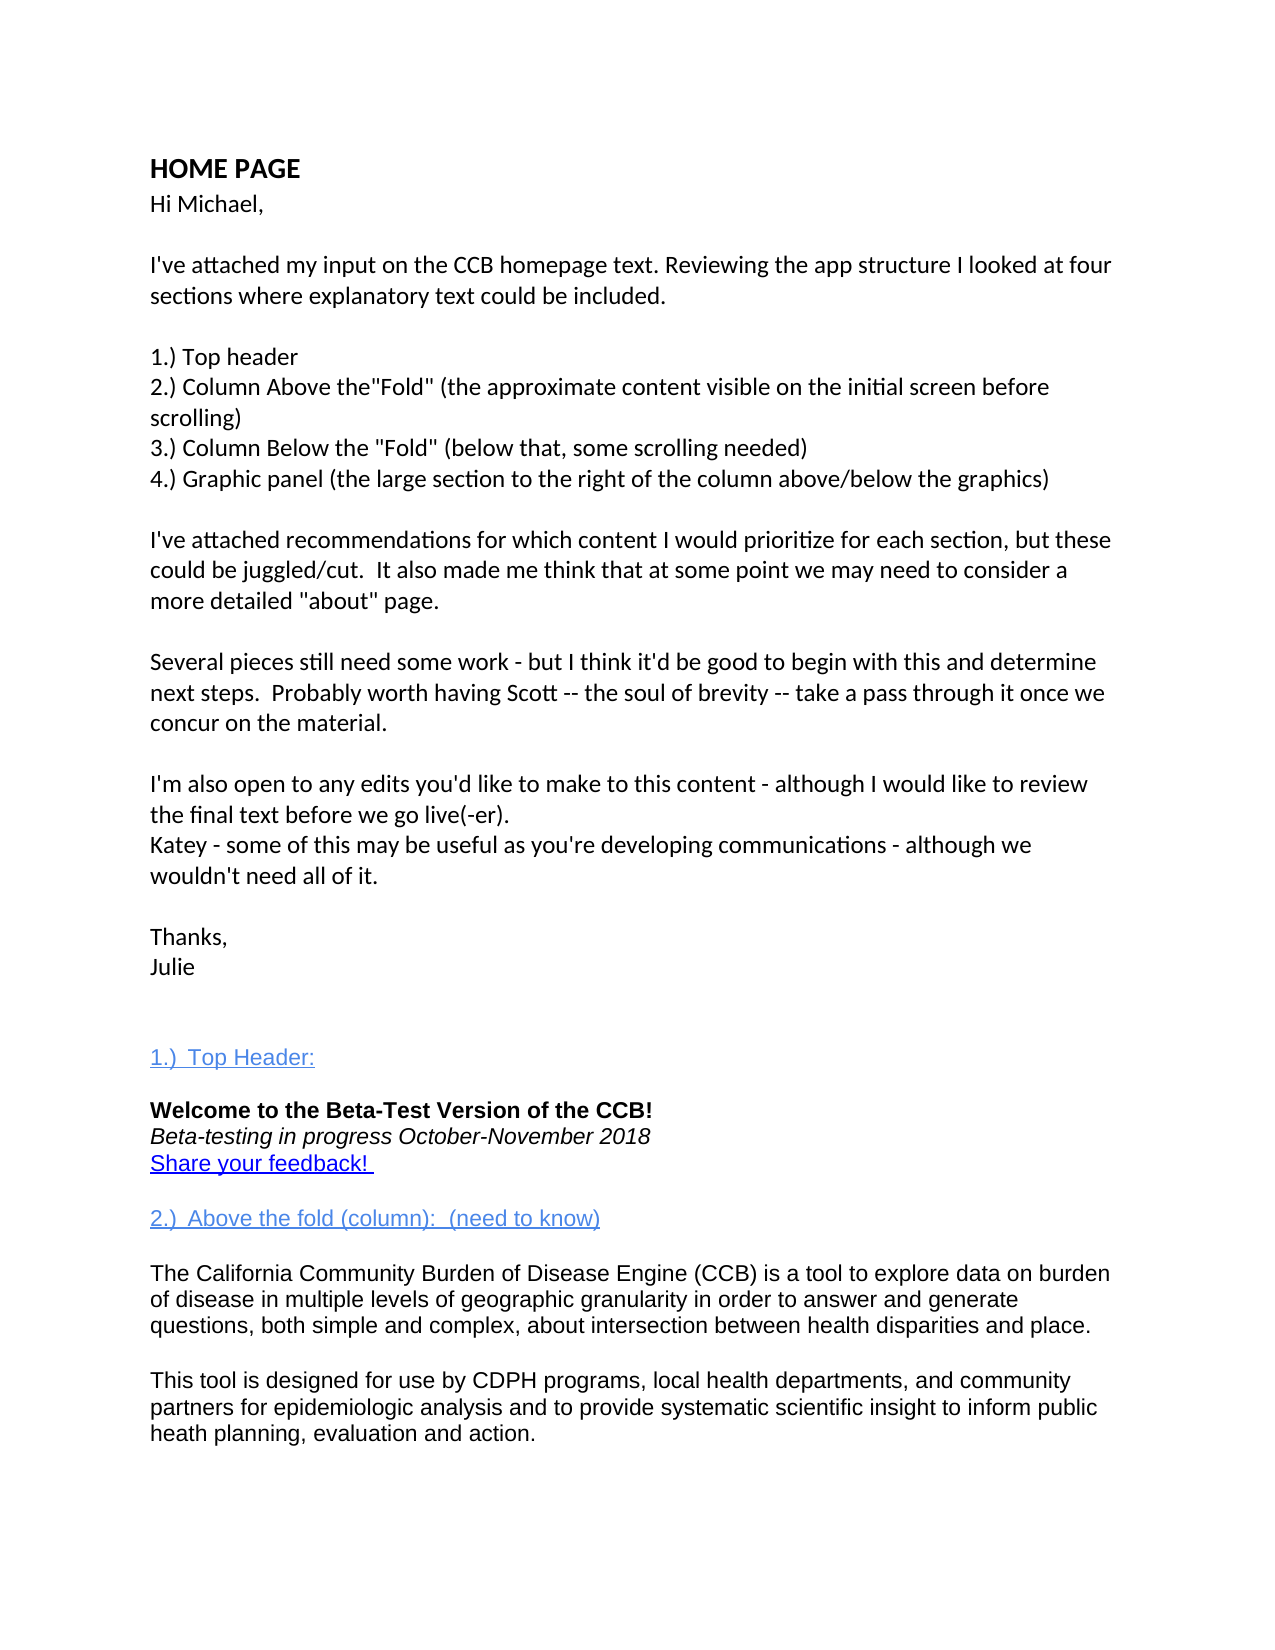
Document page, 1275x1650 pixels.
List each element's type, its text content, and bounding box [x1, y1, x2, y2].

text Katey - some of this may be useful as you're developing communications - although we wouldn't need all of it. [150, 829, 1125, 890]
text 2.) Column Above the"Fold" (the approximate content visible on the initial screen before scrolling) [150, 372, 1125, 433]
text 3.) Column Below the "Fold" (below that, some scrolling needed) [150, 433, 1125, 463]
text Welcome to the Beta-Test Version of the CCB! [150, 1097, 1125, 1123]
text Julie [150, 951, 1125, 982]
text I've attached my input on the CCB homepage text. Reviewing the app structure I looked at four sections where explanatory text could be included. [150, 249, 1125, 311]
text I've attached recommendations for which content I would prioritize for each section, but these could be juggled/cut. It also made me think that at some point we may need to consider a more detailed "about" page. [150, 524, 1125, 616]
text HOME PAGE [150, 150, 1125, 186]
list Above the fold (column): (need to know) [150, 1204, 1125, 1231]
text This tool is designed for use by CDPH programs, local health departments, and community partners for epidemiologic analysis and to provide systematic scientific insight to inform public heath planning, evaluation and action. [150, 1367, 1125, 1447]
text Thanks, [150, 921, 1125, 951]
text Several pieces still need some work - but I think it'd be good to begin with this and determine next steps. Probably worth having Scott -- the soul of brevity -- take a pass through it once we concur on the material. [150, 646, 1125, 738]
text Beta-testing in progress October-November 2018 [150, 1123, 1125, 1149]
text Hi Michael, [150, 188, 1125, 219]
text The California Community Burden of Disease Engine (CCB) is a tool to explore data on burden of disease in multiple levels of geographic granularity in order to answer and generate questions, both simple and complex, about intersection between health disparities and place. [150, 1260, 1125, 1339]
text Share your feedback! [150, 1149, 1125, 1176]
list Top Header: [150, 1044, 1125, 1070]
text 1.) Top header [150, 341, 1125, 372]
text 4.) Graphic panel (the large section to the right of the column above/below the graphics) [150, 463, 1125, 494]
text I'm also open to any edits you'd like to make to this content - although I would like to review the final text before we go live(-er). [150, 768, 1125, 829]
